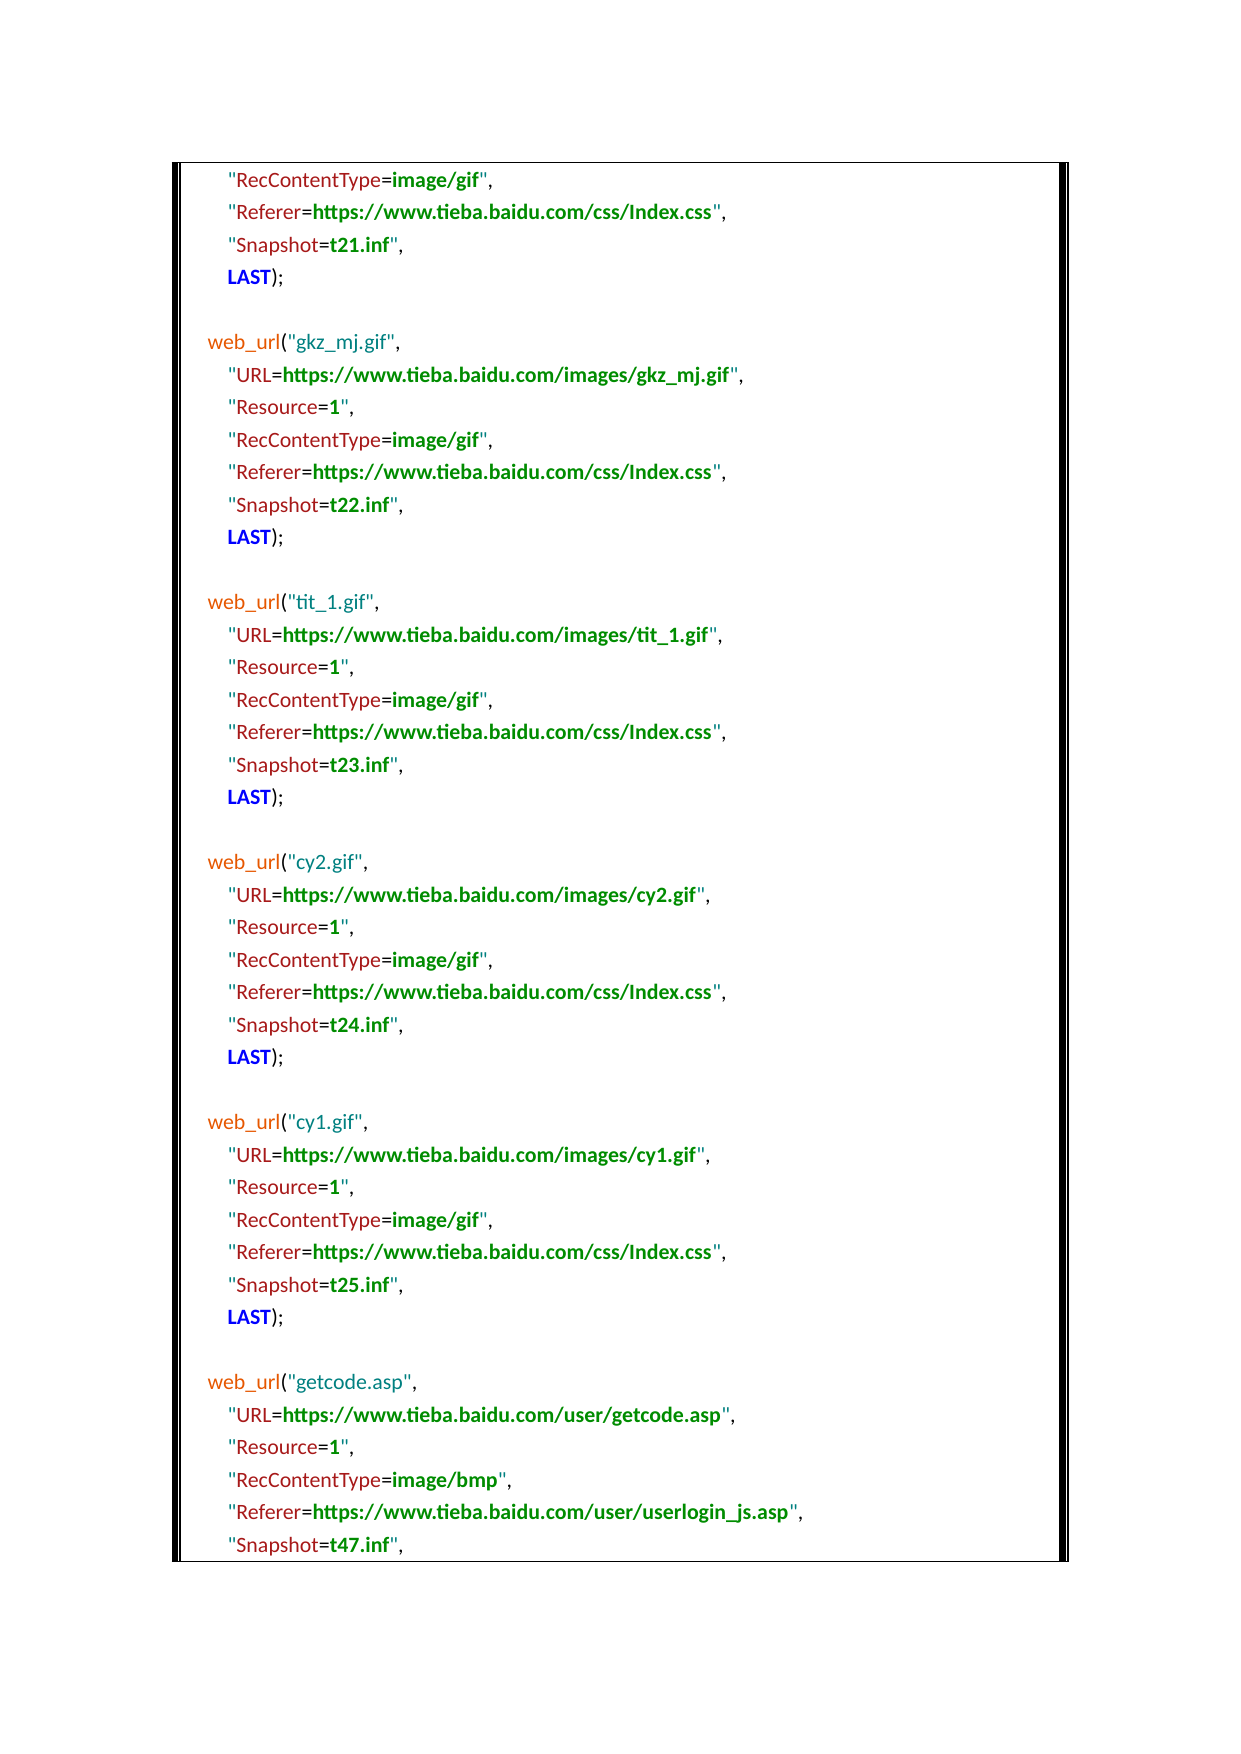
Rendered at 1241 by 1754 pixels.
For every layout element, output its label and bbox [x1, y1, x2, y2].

table_cell [181, 163, 1059, 1561]
